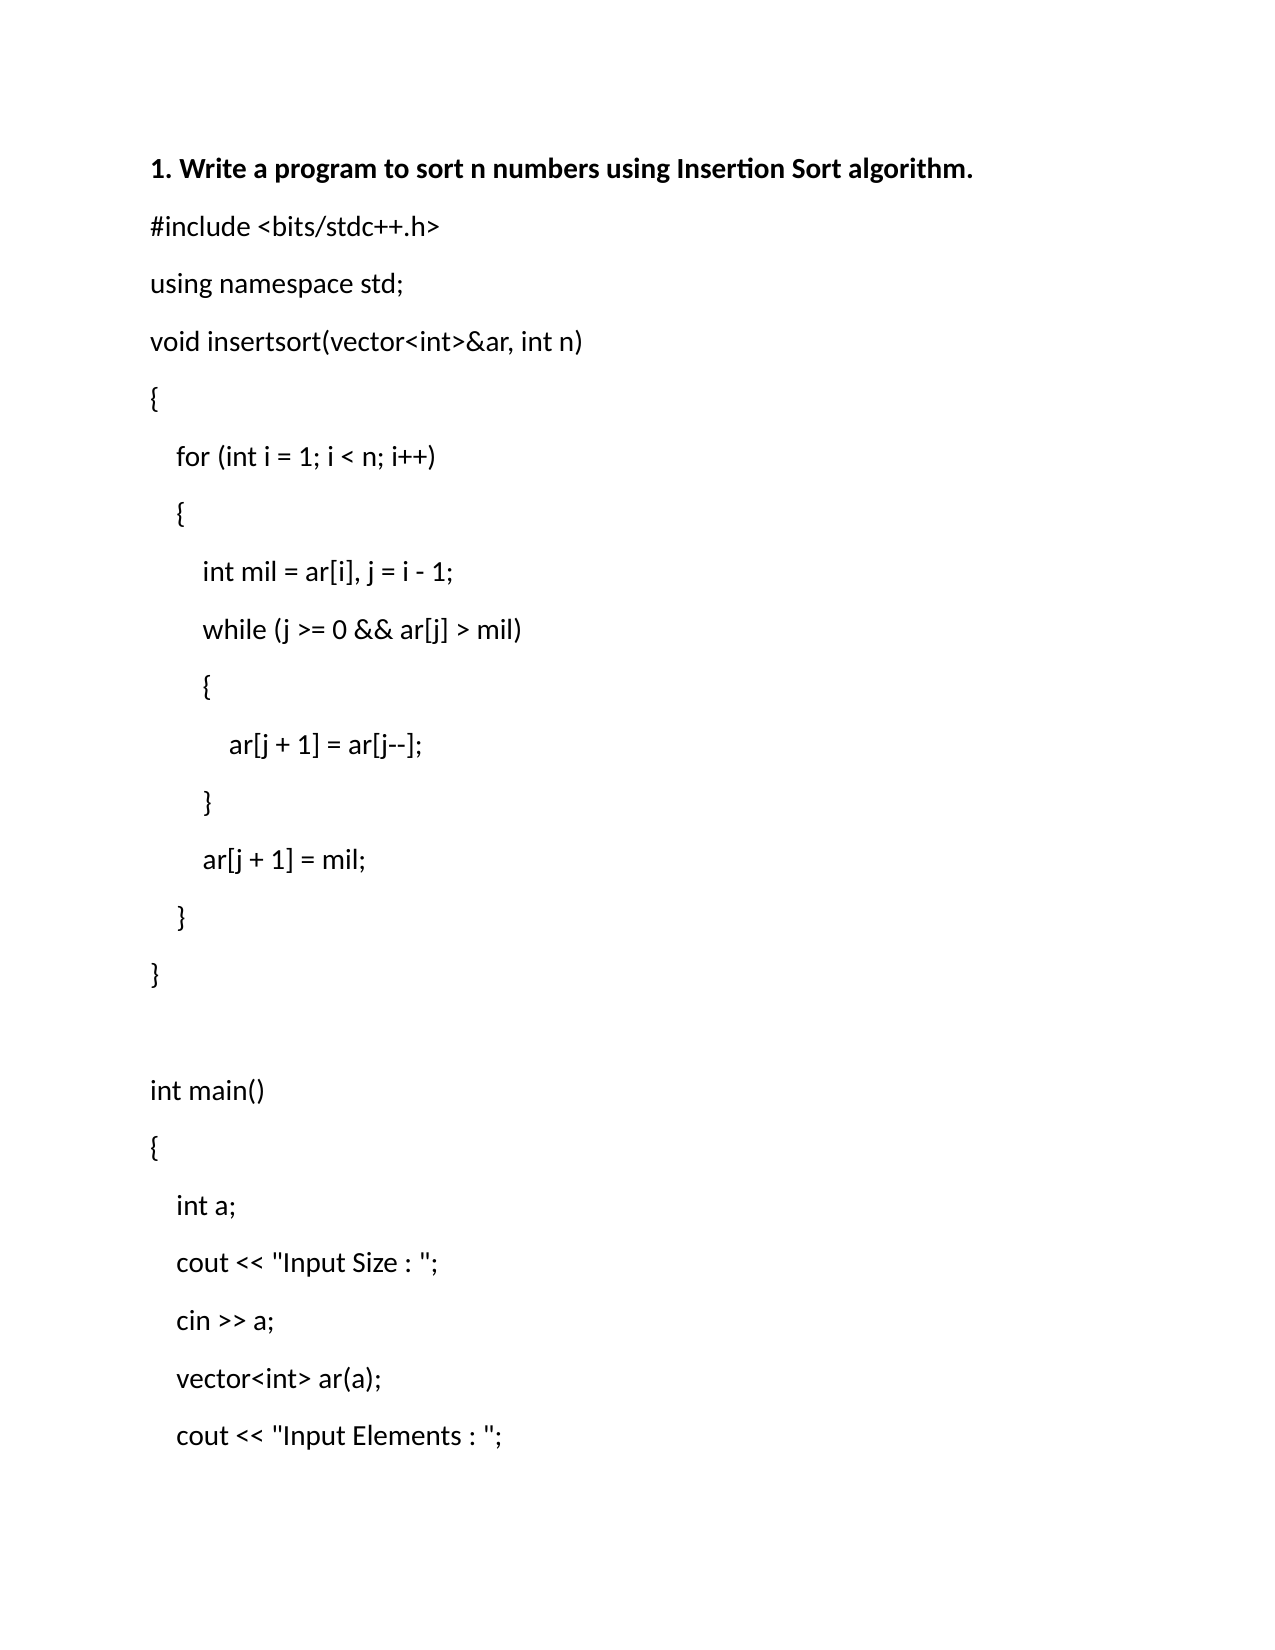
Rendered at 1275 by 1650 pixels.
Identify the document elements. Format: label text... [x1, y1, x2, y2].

text int main() [150, 1072, 1125, 1107]
text 1. Write a program to sort n numbers using Insertion Sort algorithm. [150, 150, 1125, 186]
text } [150, 956, 1125, 992]
text cout << "Input Size : "; [150, 1244, 1125, 1280]
text while (j >= 0 && ar[j] > mil) [150, 611, 1125, 646]
text cin >> a; [150, 1302, 1125, 1338]
text for (int i = 1; i < n; i++) [150, 438, 1125, 474]
text int mil = ar[i], j = i - 1; [150, 553, 1125, 589]
text ar[j + 1] = mil; [150, 841, 1125, 877]
text #include <bits/stdc++.h> [150, 208, 1125, 243]
text ar[j + 1] = ar[j--]; [150, 726, 1125, 762]
text { [150, 1129, 1125, 1165]
text cout << "Input Elements : "; [150, 1417, 1125, 1453]
text { [150, 496, 1125, 531]
text } [150, 899, 1125, 934]
text void insertsort(vector<int>&ar, int n) [150, 323, 1125, 358]
text vector<int> ar(a); [150, 1360, 1125, 1395]
text { [150, 668, 1125, 704]
text { [150, 380, 1125, 416]
text int a; [150, 1187, 1125, 1222]
text } [150, 784, 1125, 819]
text using namespace std; [150, 265, 1125, 301]
